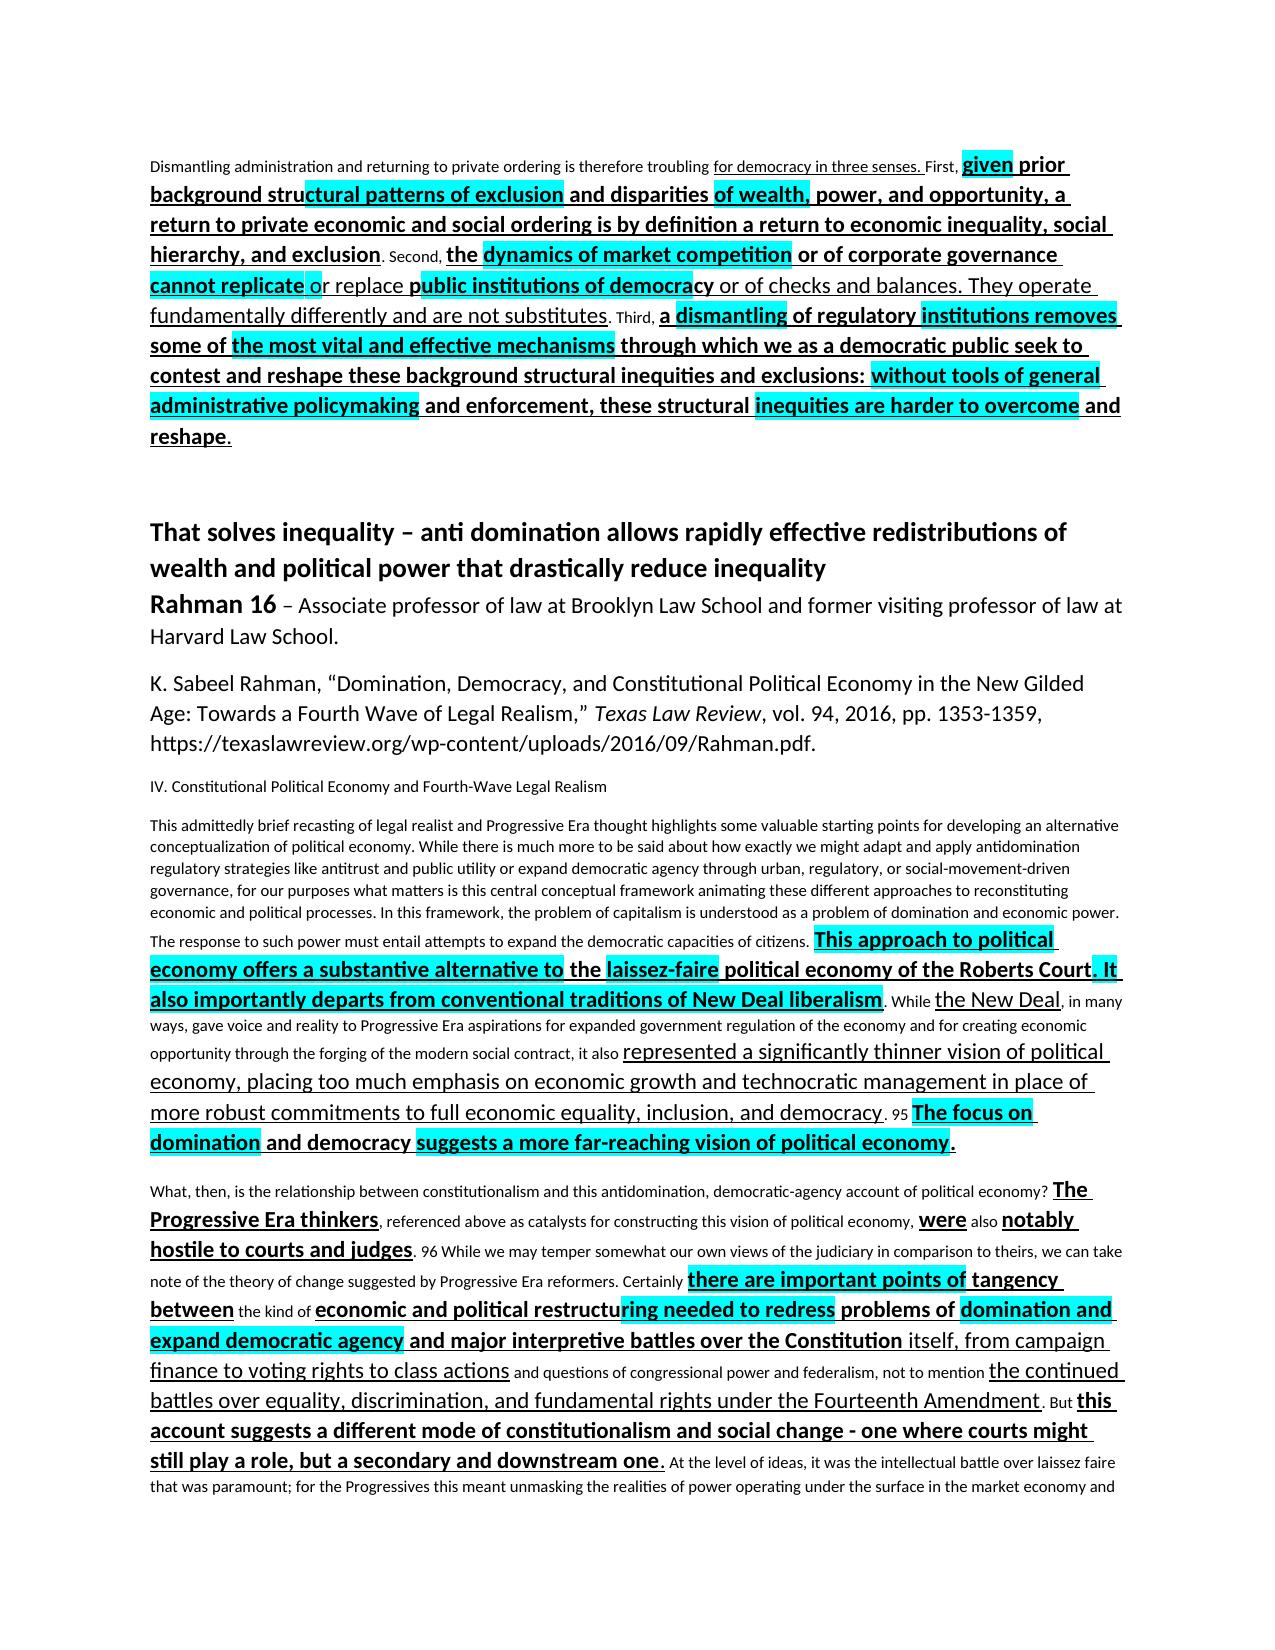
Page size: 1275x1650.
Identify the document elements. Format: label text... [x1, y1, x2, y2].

text IV. Constitutional Political Economy and Fourth-Wave Legal Realism [150, 776, 1125, 797]
text This admittedly brief recasting of legal realist and Progressive Era thought highlights some valuable starting points for developing an alternative conceptualization of political economy. While there is much more to be said about how exactly we might adapt and apply antidomination regulatory strategies like antitrust and public utility or expand democratic agency through urban, regulatory, or social-movement-driven governance, for our purposes what matters is this central conceptual framework animating these different approaches to reconstituting economic and political processes. In this framework, the problem of capitalism is understood as a problem of domination and economic power. The response to such power must entail attempts to expand the democratic capacities of citizens. This approach to political economy offers a substantive alternative to the laissez-faire political economy of the Roberts Court. It also importantly departs from conventional traditions of New Deal liberalism. While the New Deal, in many ways, gave voice and reality to Progressive Era aspirations for expanded government regulation of the economy and for creating economic opportunity through the forging of the modern social contract, it also represented a significantly thinner vision of political economy, placing too much emphasis on economic growth and technocratic management in place of more robust commitments to full economic equality, inclusion, and democracy. 95 The focus on domination and democracy suggests a more far-reaching vision of political economy. [150, 815, 1125, 1156]
text K. Sabeel Rahman, “Domination, Democracy, and Constitutional Political Economy in the New Gilded Age: Towards a Fourth Wave of Legal Realism,” Texas Law Review, vol. 94, 2016, pp. 1353-1359, https://texaslawreview.org/wp-content/uploads/2016/09/Rahman.pdf. [150, 669, 1125, 757]
subtitle That solves inequality – anti domination allows rapidly effective redistributions of wealth and political power that drastically reduce inequality [150, 516, 1125, 584]
text Rahman 16 – Associate professor of law at Brooklyn Law School and former visiting professor of law at Harvard Law School. [150, 587, 1125, 650]
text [150, 1175, 1125, 1497]
text Dismantling administration and returning to private ordering is therefore troubling for democracy in three senses. First, given prior background structural patterns of exclusion and disparities of wealth, power, and opportunity, a return to private economic and social ordering is by definition a return to economic inequality, social hierarchy, and exclusion. Second, the dynamics of market competition or of corporate governance cannot replicate or replace public institutions of democracy or of checks and balances. They operate fundamentally differently and are not substitutes. Third, a dismantling of regulatory institutions removes some of the most vital and effective mechanisms through which we as a democratic public seek to contest and reshape these background structural inequities and exclusions: without tools of general administrative policymaking and enforcement, these structural inequities are harder to overcome and reshape. [150, 150, 1125, 450]
